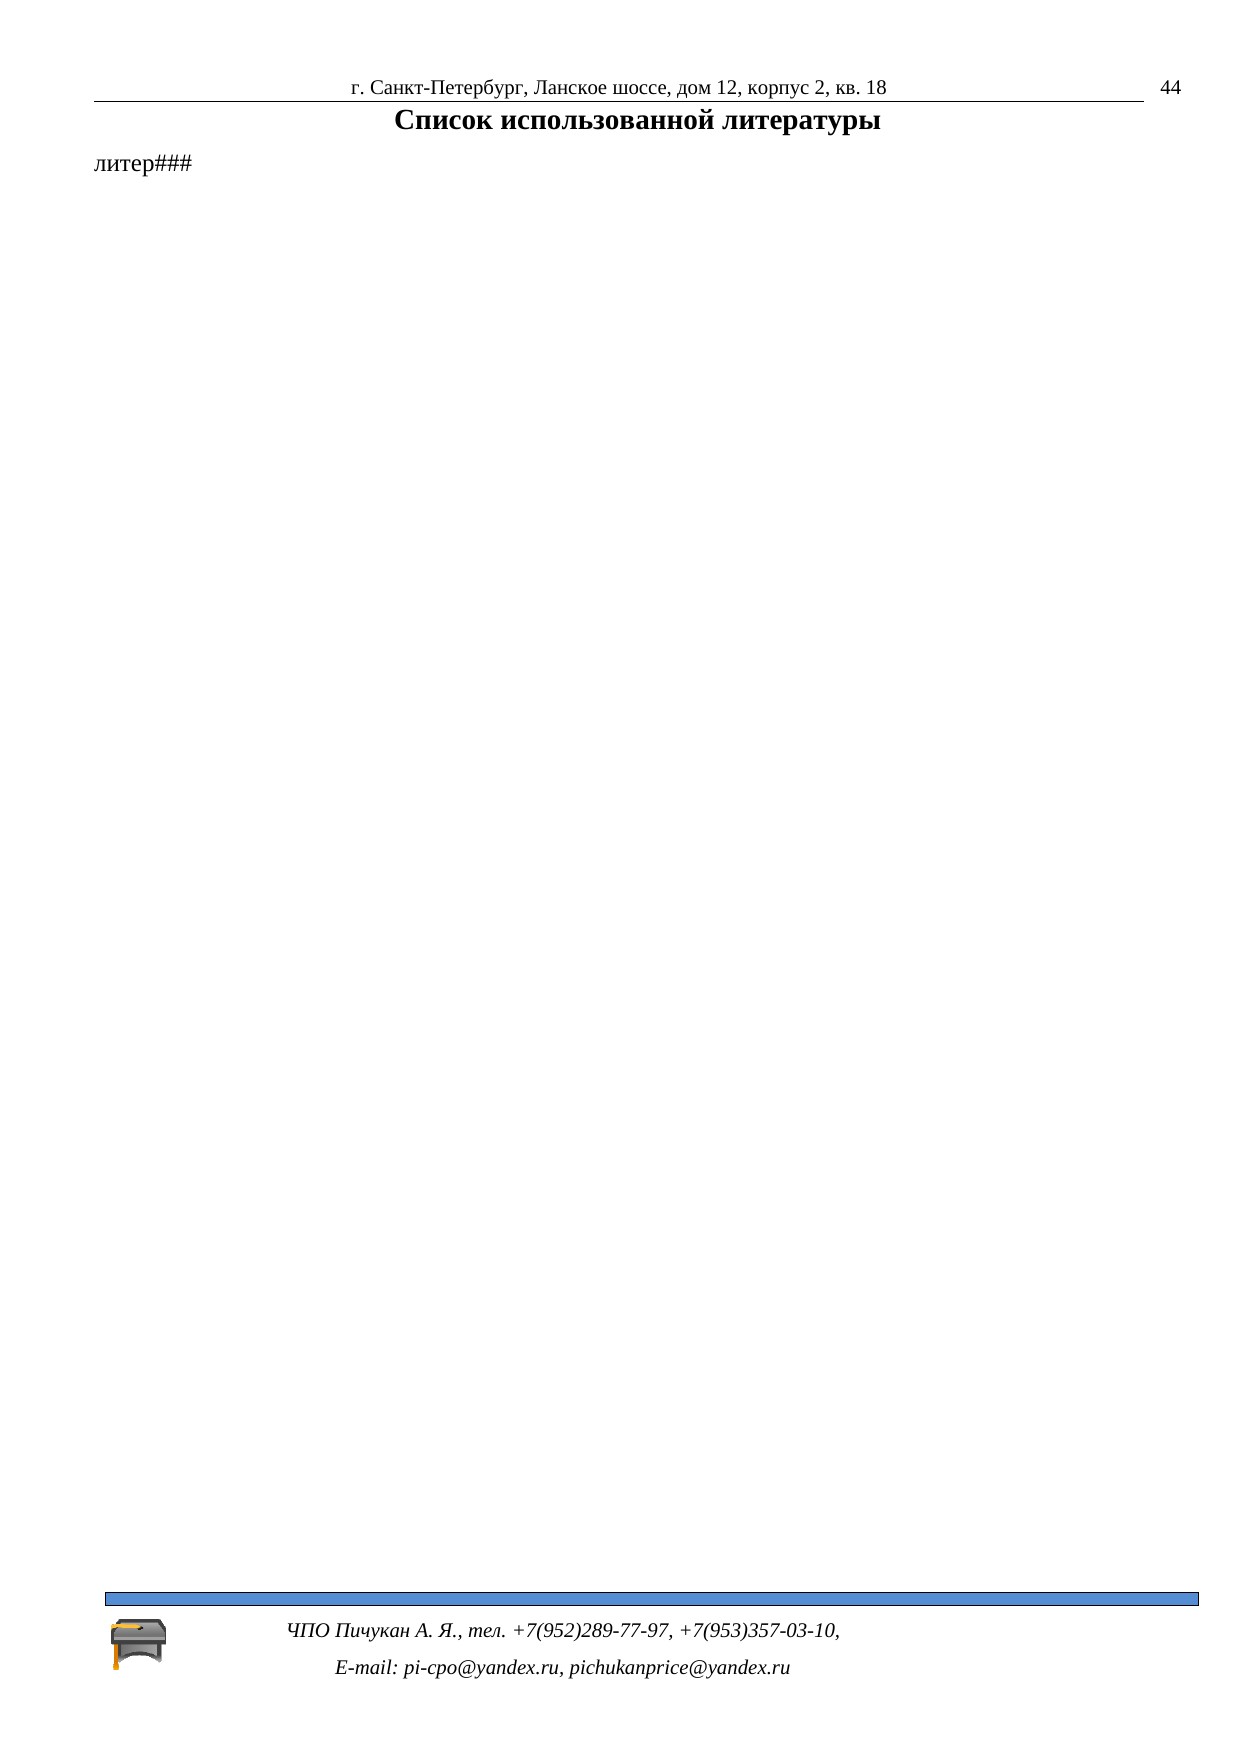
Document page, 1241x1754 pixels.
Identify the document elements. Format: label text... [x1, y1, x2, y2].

subtitle Список использованной литературы [94, 102, 1181, 136]
text литер### [94, 148, 1181, 177]
picture [109, 1615, 166, 1672]
